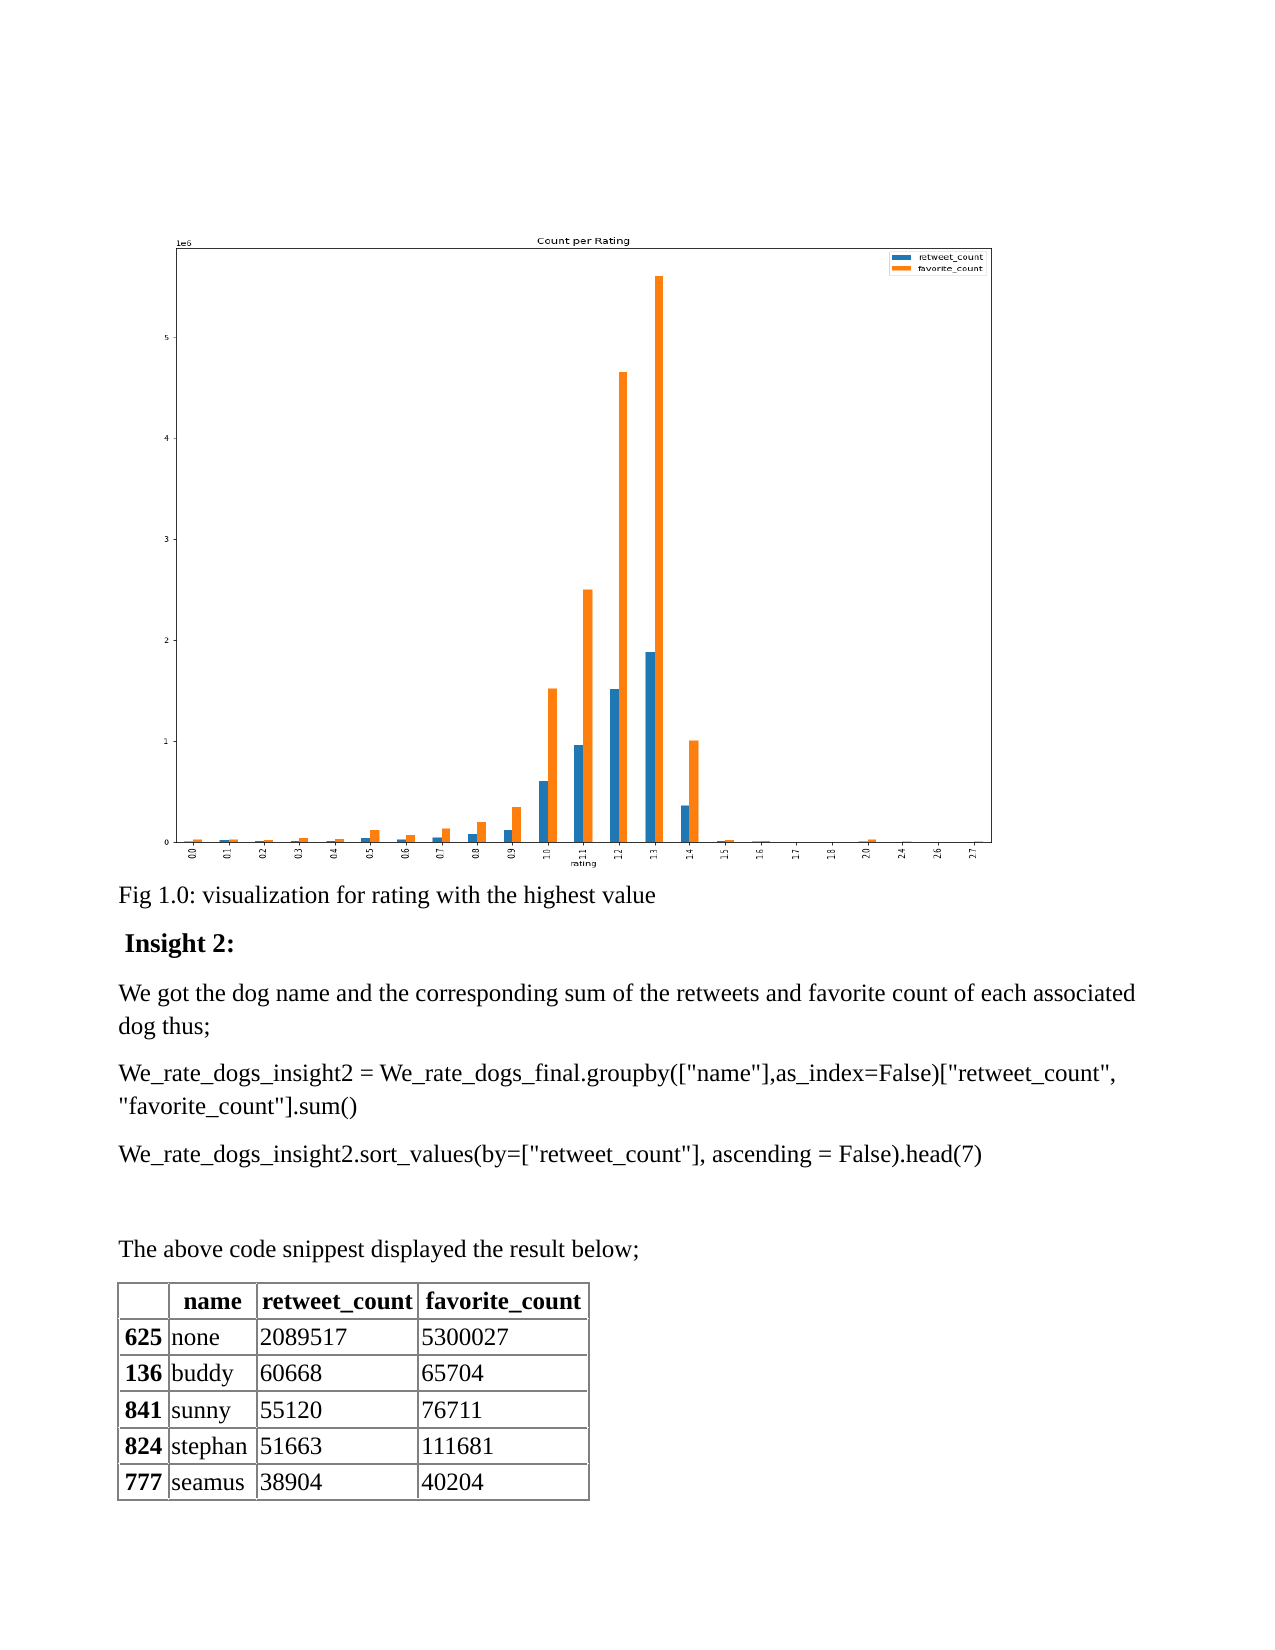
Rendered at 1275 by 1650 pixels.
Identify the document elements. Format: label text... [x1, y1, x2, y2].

table_cell 76711 [419, 1390, 588, 1426]
text We_rate_dogs_insight2 = We_rate_dogs_final.groupby(["name"],as_index=False)["retweet_count", "favorite_count"].sum() [118, 1058, 1157, 1120]
picture [156, 232, 997, 872]
table_header favorite_count [419, 1284, 588, 1318]
text Fig 1.0: visualization for rating with the highest value [118, 880, 1157, 908]
table_header [119, 1284, 168, 1318]
table_cell 60668 [258, 1356, 417, 1390]
text The above code snippest displayed the result below; [118, 1234, 1157, 1263]
table_cell 2089517 [258, 1320, 417, 1354]
table_cell 111681 [419, 1426, 588, 1462]
table_header name [170, 1284, 256, 1318]
table_cell 777 [119, 1463, 168, 1499]
table_cell buddy [170, 1356, 256, 1390]
table_cell 136 [119, 1354, 168, 1390]
table_cell 40204 [418, 1463, 588, 1499]
table_cell 841 [119, 1390, 168, 1426]
table_cell 51663 [258, 1429, 417, 1462]
table_cell none [170, 1320, 256, 1354]
table_cell stephan [170, 1429, 256, 1462]
text We got the dog name and the corresponding sum of the retweets and favorite count of each associated dog thus; [118, 978, 1157, 1039]
table_cell 55120 [258, 1392, 417, 1426]
table_cell 824 [119, 1426, 168, 1462]
table_cell sunny [170, 1392, 256, 1426]
table_cell 65704 [419, 1354, 588, 1390]
text We_rate_dogs_insight2.sort_values(by=["retweet_count"], ascending = False).head(7) [118, 1139, 1157, 1168]
text Insight 2: [118, 927, 1157, 958]
table_cell 625 [119, 1318, 168, 1354]
table_header retweet_count [258, 1284, 417, 1318]
table_cell 5300027 [419, 1318, 588, 1354]
table_cell 38904 [257, 1465, 418, 1499]
table_cell seamus [168, 1465, 257, 1499]
